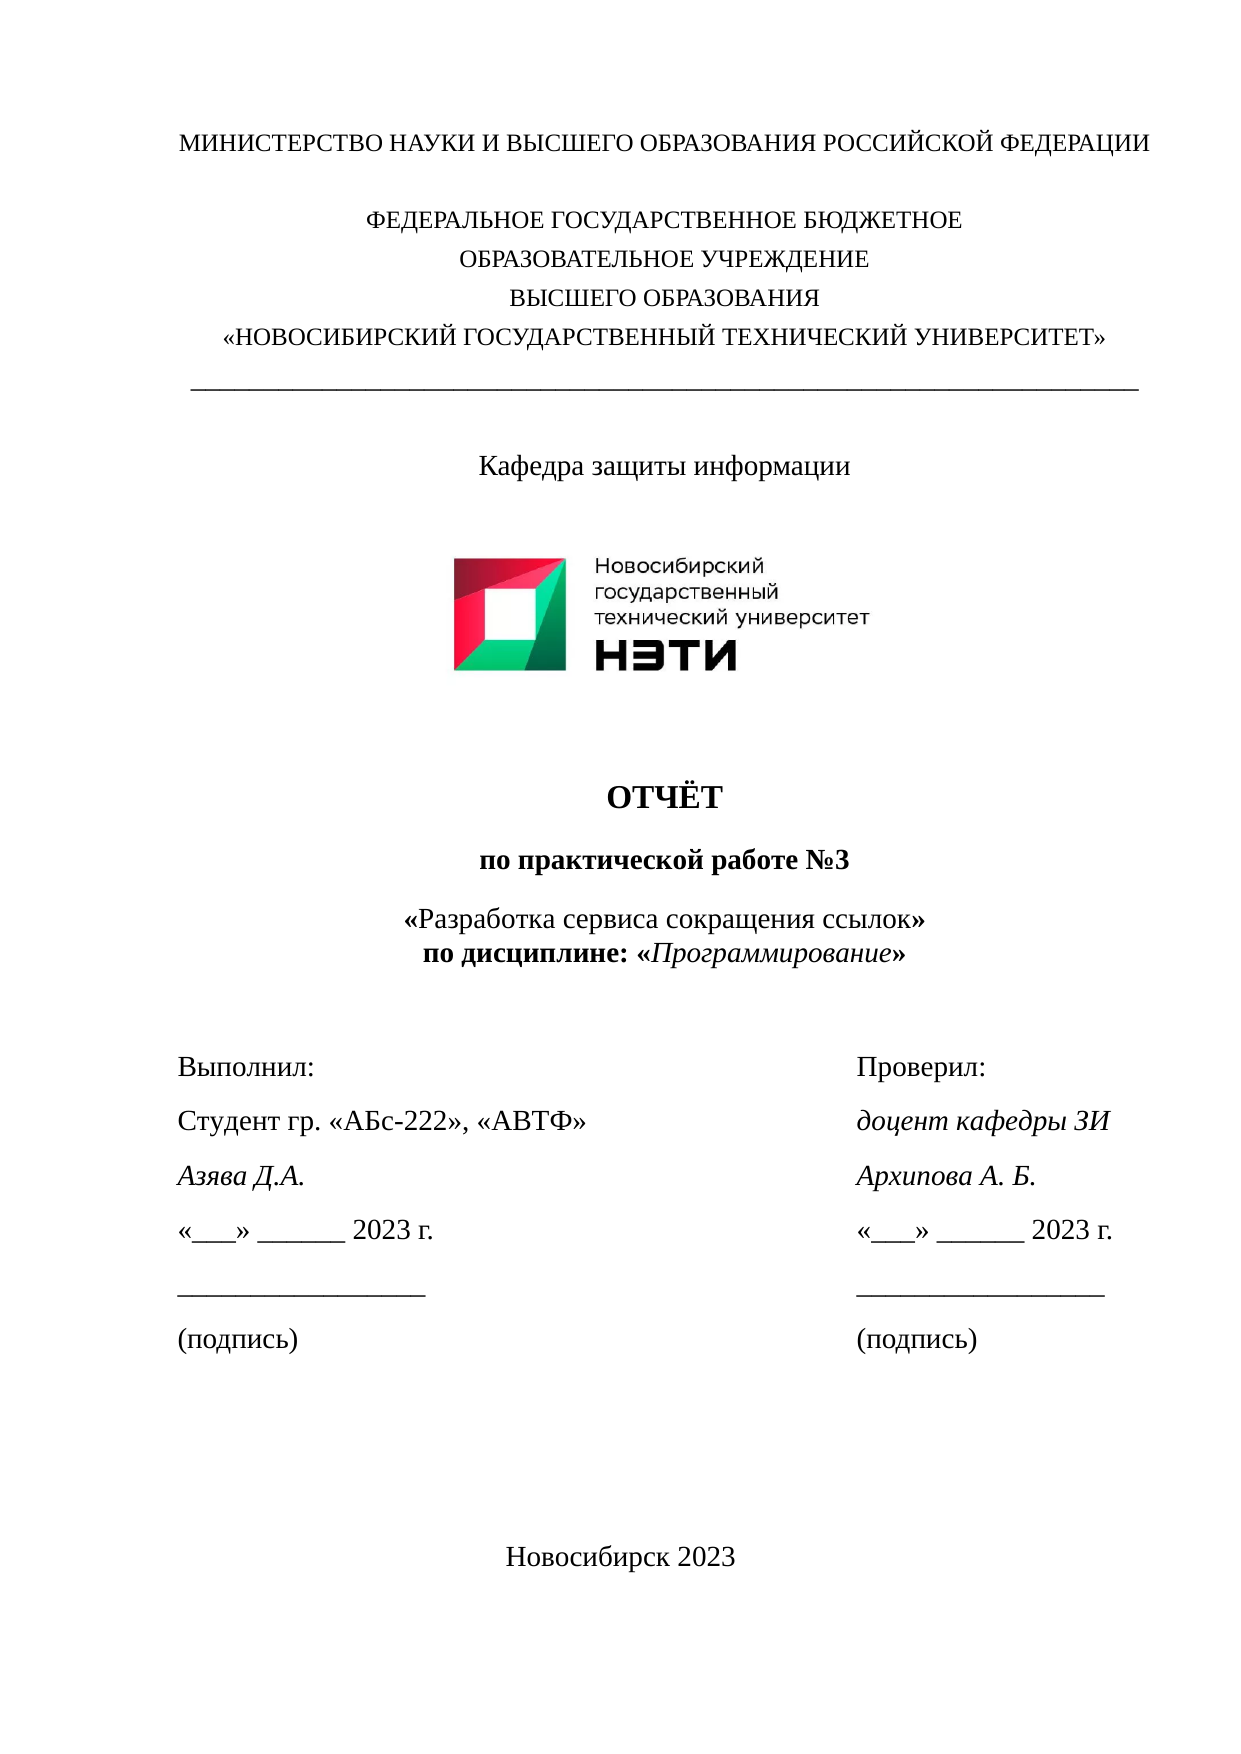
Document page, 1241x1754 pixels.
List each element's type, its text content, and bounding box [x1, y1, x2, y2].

text «___» ______ 2023 г. «___» ______ 2023 г. [177, 1212, 1152, 1246]
text «Разработка сервиса сокращения ссылок» [177, 902, 1152, 935]
text ФЕДЕРАЛЬНОЕ государственное БЮДЖЕТНОЕ [177, 206, 1152, 234]
text _________________________________________________________________ [177, 361, 1152, 394]
text по практической работе №3 [177, 842, 1152, 876]
picture [442, 540, 887, 693]
text Новосибирск 2023 [177, 1539, 1152, 1573]
text (подпись) (подпись) [177, 1321, 1152, 1354]
text Азява Д.А. Архипова А. Б. [177, 1158, 1152, 1191]
text по дисциплине: «Программирование» [177, 935, 1152, 969]
text «НОВОСИБИРСКИЙ ГОСУДАРСТВЕННЫЙ ТЕХНИЧЕСКИЙ УНИВЕРСИТЕТ» [177, 322, 1152, 351]
text ОТЧЁТ [177, 777, 1152, 816]
text Кафедра защиты информации [177, 448, 1152, 481]
text Студент гр. «АБс-222», «АВТФ» доцент кафедры ЗИ [177, 1103, 1152, 1137]
text МИНИСТЕРСТВО НАУКИ И ВЫСШЕГО ОБРАЗОВАНИЯ РОССИЙСКОЙ ФЕДЕРАЦИИ [177, 128, 1152, 157]
text образовательное учреждение [177, 244, 1152, 273]
text Выполнил: Проверил: [177, 1049, 1152, 1082]
text высшего образования [177, 283, 1152, 312]
text _________________ _________________ [177, 1266, 1152, 1300]
